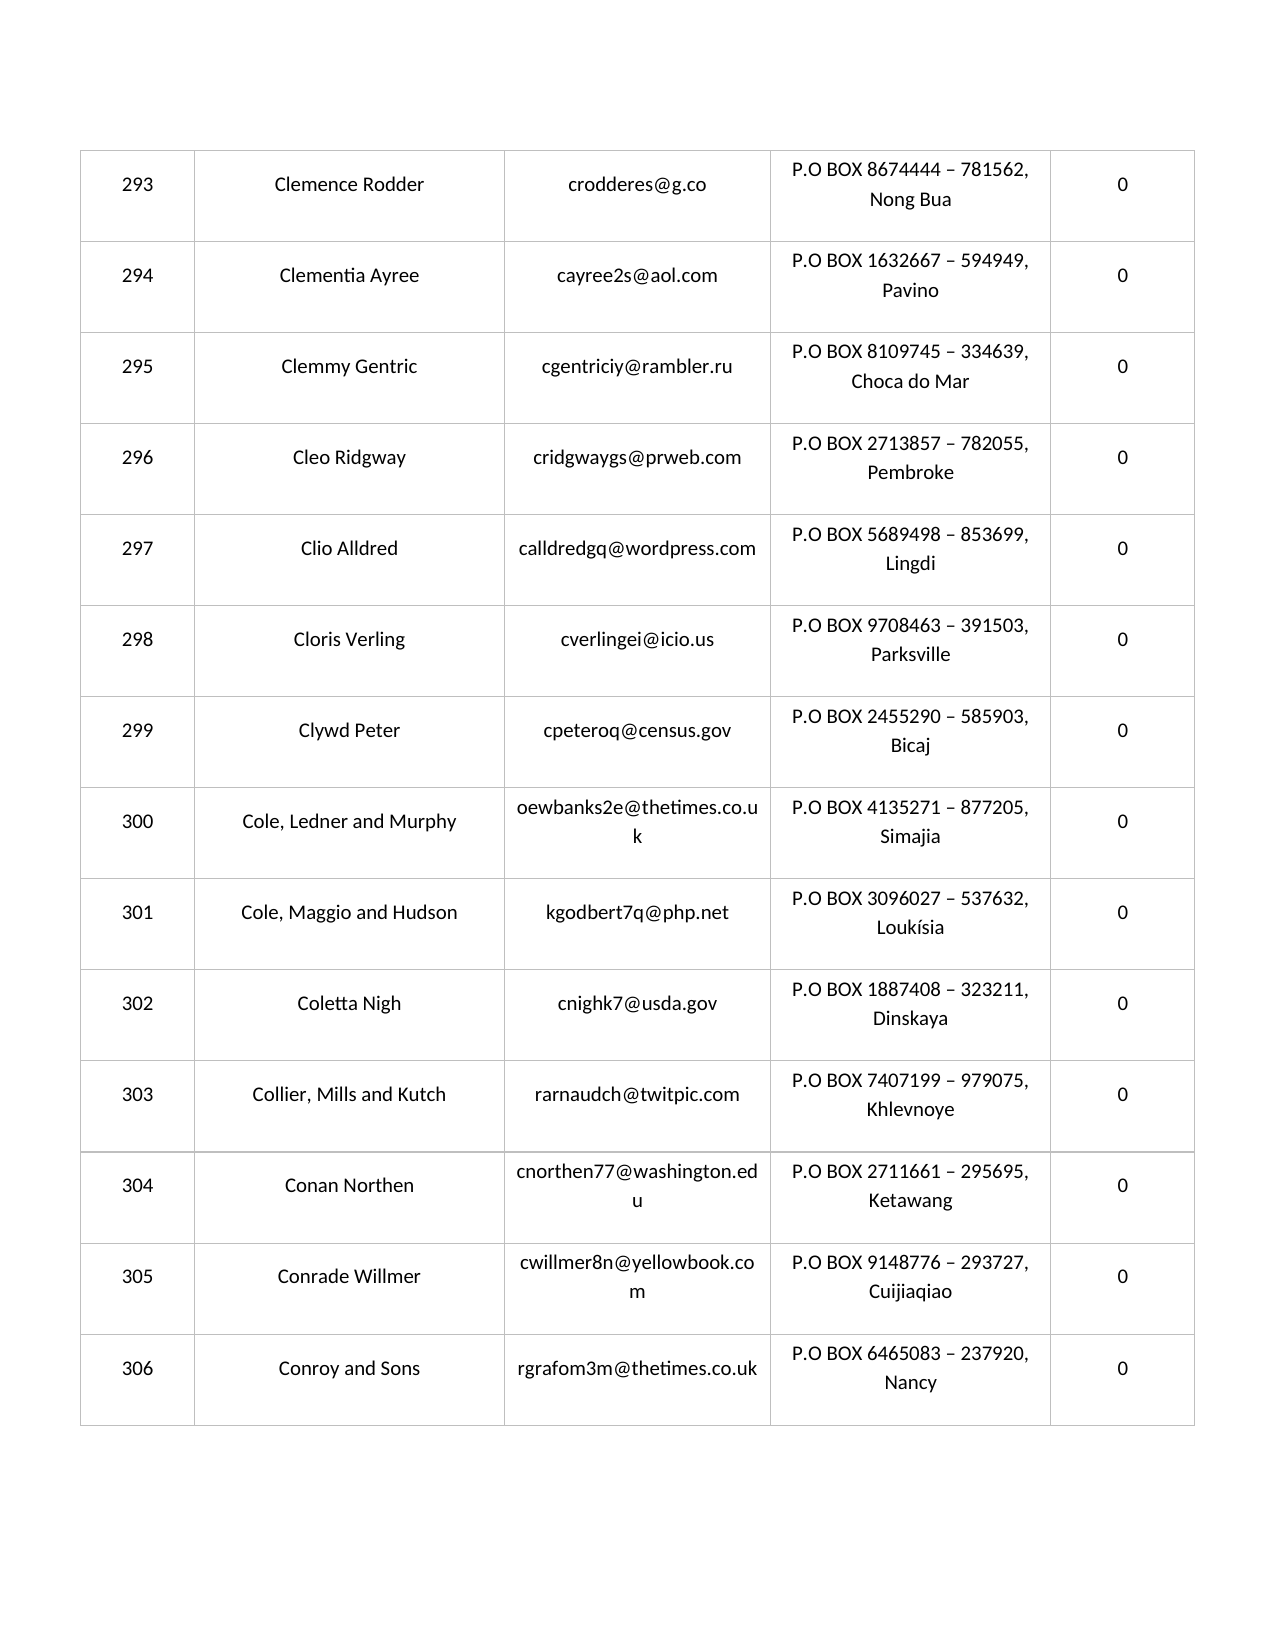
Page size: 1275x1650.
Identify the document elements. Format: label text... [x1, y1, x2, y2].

table_cell P.O BOX 5689498 – 853699, Lingdi [771, 515, 1050, 605]
table_cell Cleo Ridgway [195, 424, 504, 514]
table_cell 0 [1051, 1061, 1194, 1151]
table_cell crodderes@g.co [505, 151, 770, 241]
table_cell 305 [81, 1244, 194, 1333]
table_cell 0 [1051, 333, 1194, 423]
table_cell Clywd Peter [195, 697, 504, 787]
table_cell 301 [81, 879, 194, 969]
table_cell cverlingei@icio.us [505, 606, 770, 696]
table_cell P.O BOX 1887408 – 323211, Dinskaya [771, 970, 1050, 1060]
table_cell 303 [81, 1061, 194, 1151]
table_cell kgodbert7q@php.net [505, 879, 770, 969]
table_cell 0 [1051, 1244, 1194, 1333]
table_cell P.O BOX 2713857 – 782055, Pembroke [771, 424, 1050, 514]
table_cell P.O BOX 9708463 – 391503, Parksville [771, 606, 1050, 696]
table_cell 295 [81, 333, 194, 423]
table_cell P.O BOX 2455290 – 585903, Bicaj [771, 697, 1050, 787]
table_cell rarnaudch@twitpic.com [505, 1061, 770, 1151]
table_cell cnighk7@usda.gov [505, 970, 770, 1060]
table_cell rgrafom3m@thetimes.co.uk [505, 1335, 770, 1424]
table_cell cridgwaygs@prweb.com [505, 424, 770, 514]
table_cell Clio Alldred [195, 515, 504, 605]
table_cell Clementia Ayree [195, 242, 504, 332]
table_cell P.O BOX 7407199 – 979075, Khlevnoye [771, 1061, 1050, 1151]
table_cell Collier, Mills and Kutch [195, 1061, 504, 1151]
table_cell 306 [81, 1335, 194, 1424]
table_cell 300 [81, 788, 194, 878]
table_cell Cole, Ledner and Murphy [195, 788, 504, 878]
table_cell 0 [1051, 242, 1194, 332]
table_cell cayree2s@aol.com [505, 242, 770, 332]
table_cell 302 [81, 970, 194, 1060]
table_cell P.O BOX 8109745 – 334639, Choca do Mar [771, 333, 1050, 423]
table_cell Clemence Rodder [195, 151, 504, 241]
table_cell P.O BOX 2711661 – 295695, Ketawang [771, 1153, 1050, 1242]
table_cell 293 [81, 151, 194, 241]
table_cell 0 [1051, 1335, 1194, 1424]
table_cell Conan Northen [195, 1153, 504, 1242]
table_cell 0 [1051, 788, 1194, 878]
table_cell Conroy and Sons [195, 1335, 504, 1424]
table_cell 0 [1051, 879, 1194, 969]
table_cell P.O BOX 3096027 – 537632, Loukísia [771, 879, 1050, 969]
table_cell 0 [1051, 697, 1194, 787]
table_cell P.O BOX 4135271 – 877205, Simajia [771, 788, 1050, 878]
table_cell Conrade Willmer [195, 1244, 504, 1333]
table_cell P.O BOX 9148776 – 293727, Cuijiaqiao [771, 1244, 1050, 1333]
table_cell 0 [1051, 151, 1194, 241]
table_cell Cole, Maggio and Hudson [195, 879, 504, 969]
table_cell Clemmy Gentric [195, 333, 504, 423]
table_cell Cloris Verling [195, 606, 504, 696]
table_cell 0 [1051, 1153, 1194, 1242]
table_cell cgentriciy@rambler.ru [505, 333, 770, 423]
table_cell 297 [81, 515, 194, 605]
table_cell cnorthen77@washington.edu [505, 1153, 770, 1242]
table_cell 0 [1051, 970, 1194, 1060]
table_cell calldredgq@wordpress.com [505, 515, 770, 605]
table_cell P.O BOX 8674444 – 781562, Nong Bua [771, 151, 1050, 241]
table_cell 299 [81, 697, 194, 787]
table_cell 298 [81, 606, 194, 696]
table_cell 296 [81, 424, 194, 514]
table_cell 0 [1051, 606, 1194, 696]
table_cell 0 [1051, 424, 1194, 514]
table_cell P.O BOX 1632667 – 594949, Pavino [771, 242, 1050, 332]
table_cell cpeteroq@census.gov [505, 697, 770, 787]
table_cell 294 [81, 242, 194, 332]
table_cell 0 [1051, 515, 1194, 605]
table_cell 304 [81, 1153, 194, 1242]
table_cell cwillmer8n@yellowbook.com [505, 1244, 770, 1333]
table_cell oewbanks2e@thetimes.co.uk [505, 788, 770, 878]
table_cell P.O BOX 6465083 – 237920, Nancy [771, 1335, 1050, 1424]
table_cell Coletta Nigh [195, 970, 504, 1060]
